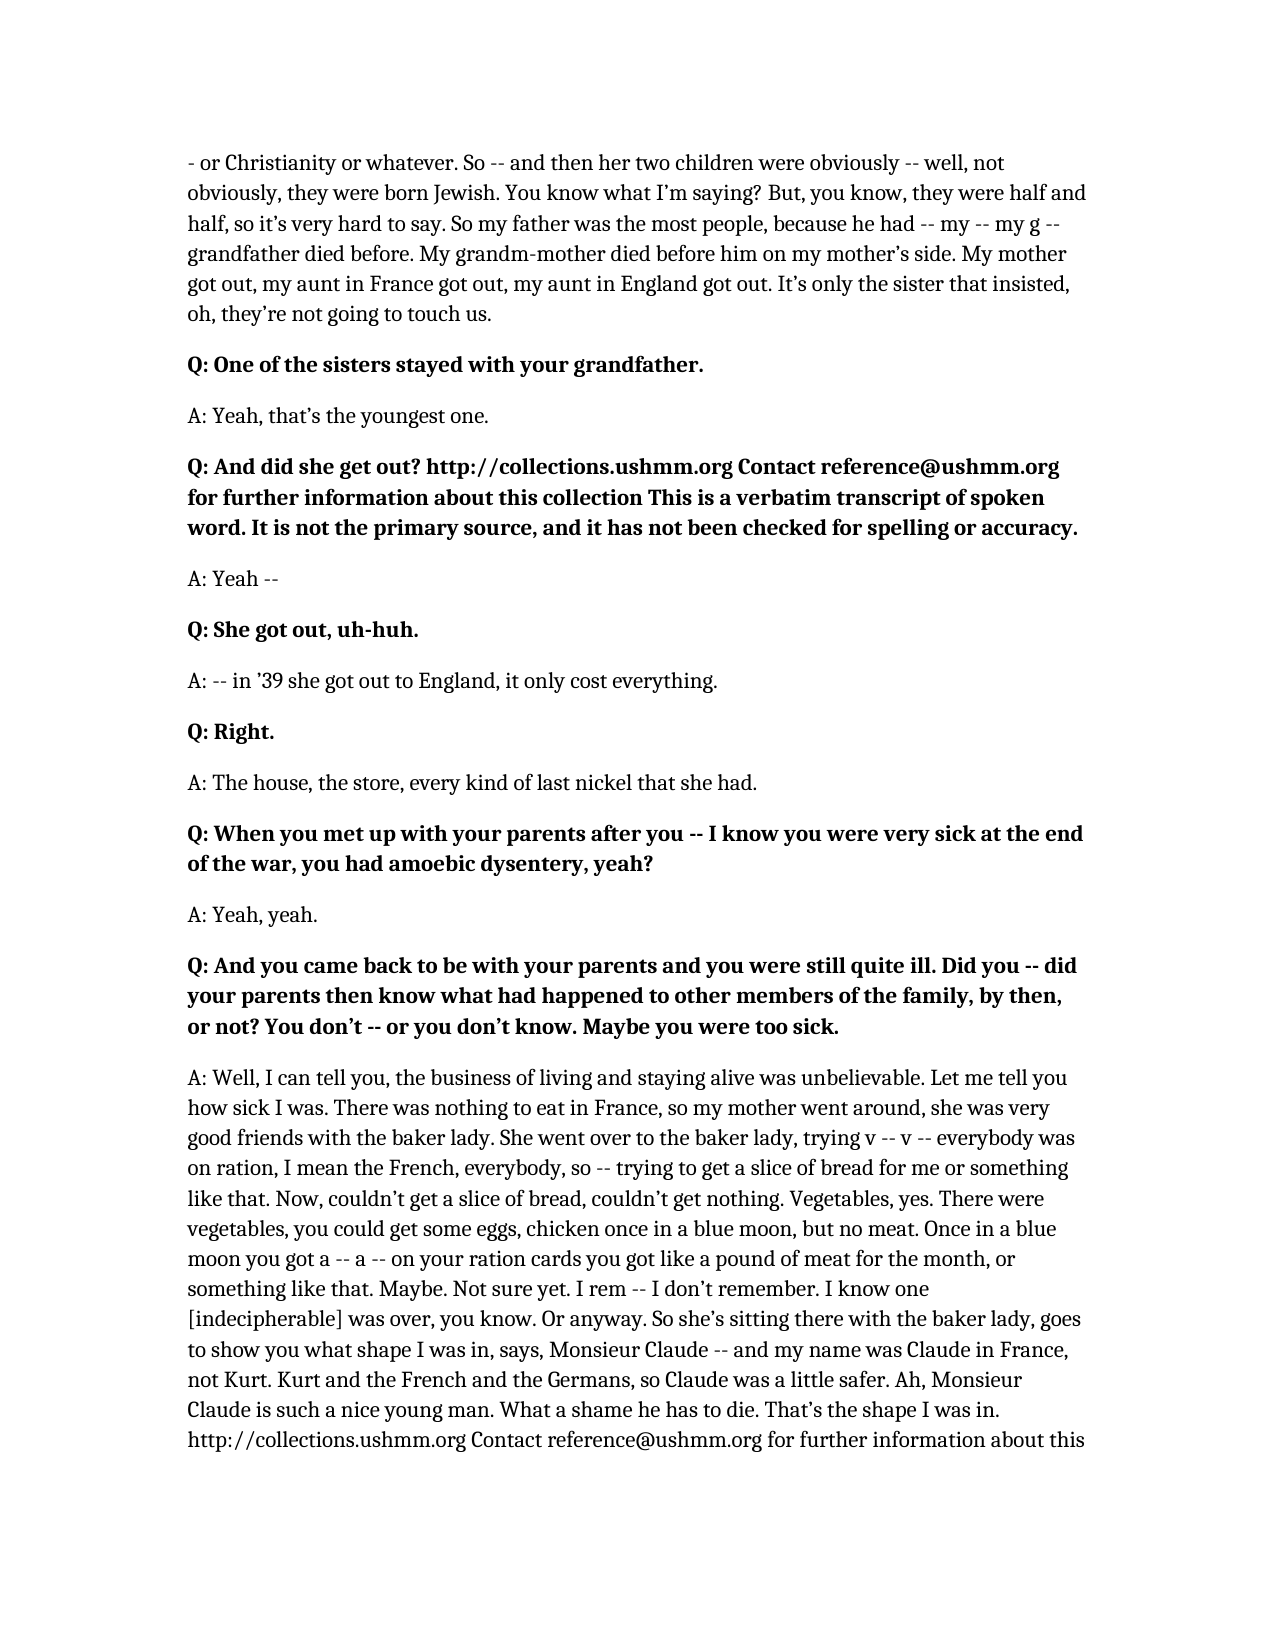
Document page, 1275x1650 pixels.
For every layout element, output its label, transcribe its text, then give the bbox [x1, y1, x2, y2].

text A: The house, the store, every kind of last nickel that she had. [187, 770, 1087, 796]
text Q: She got out, uh-huh. [187, 617, 1087, 643]
text Q: And did she get out? http://collections.ushmm.org Contact reference@ushmm.org for further information about this collection This is a verbatim transcript of spoken word. It is not the primary source, and it has not been checked for spelling or accuracy. [187, 454, 1087, 541]
text Q: Right. [187, 719, 1087, 745]
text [187, 150, 1087, 327]
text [187, 1064, 1087, 1453]
text Q: One of the sisters stayed with your grandfather. [187, 352, 1087, 378]
text Q: When you met up with your parents after you -- I know you were very sick at the end of the war, you had amoebic dysentery, yeah? [187, 821, 1087, 877]
text Q: And you came back to be with your parents and you were still quite ill. Did you -- did your parents then know what had happened to other members of the family, by then, or not? You don’t -- or you don’t know. Maybe you were too sick. [187, 953, 1087, 1040]
text A: Yeah -- [187, 566, 1087, 592]
text A: Yeah, that’s the youngest one. [187, 403, 1087, 429]
text A: Yeah, yeah. [187, 902, 1087, 928]
text A: -- in ’39 she got out to England, it only cost everything. [187, 668, 1087, 694]
